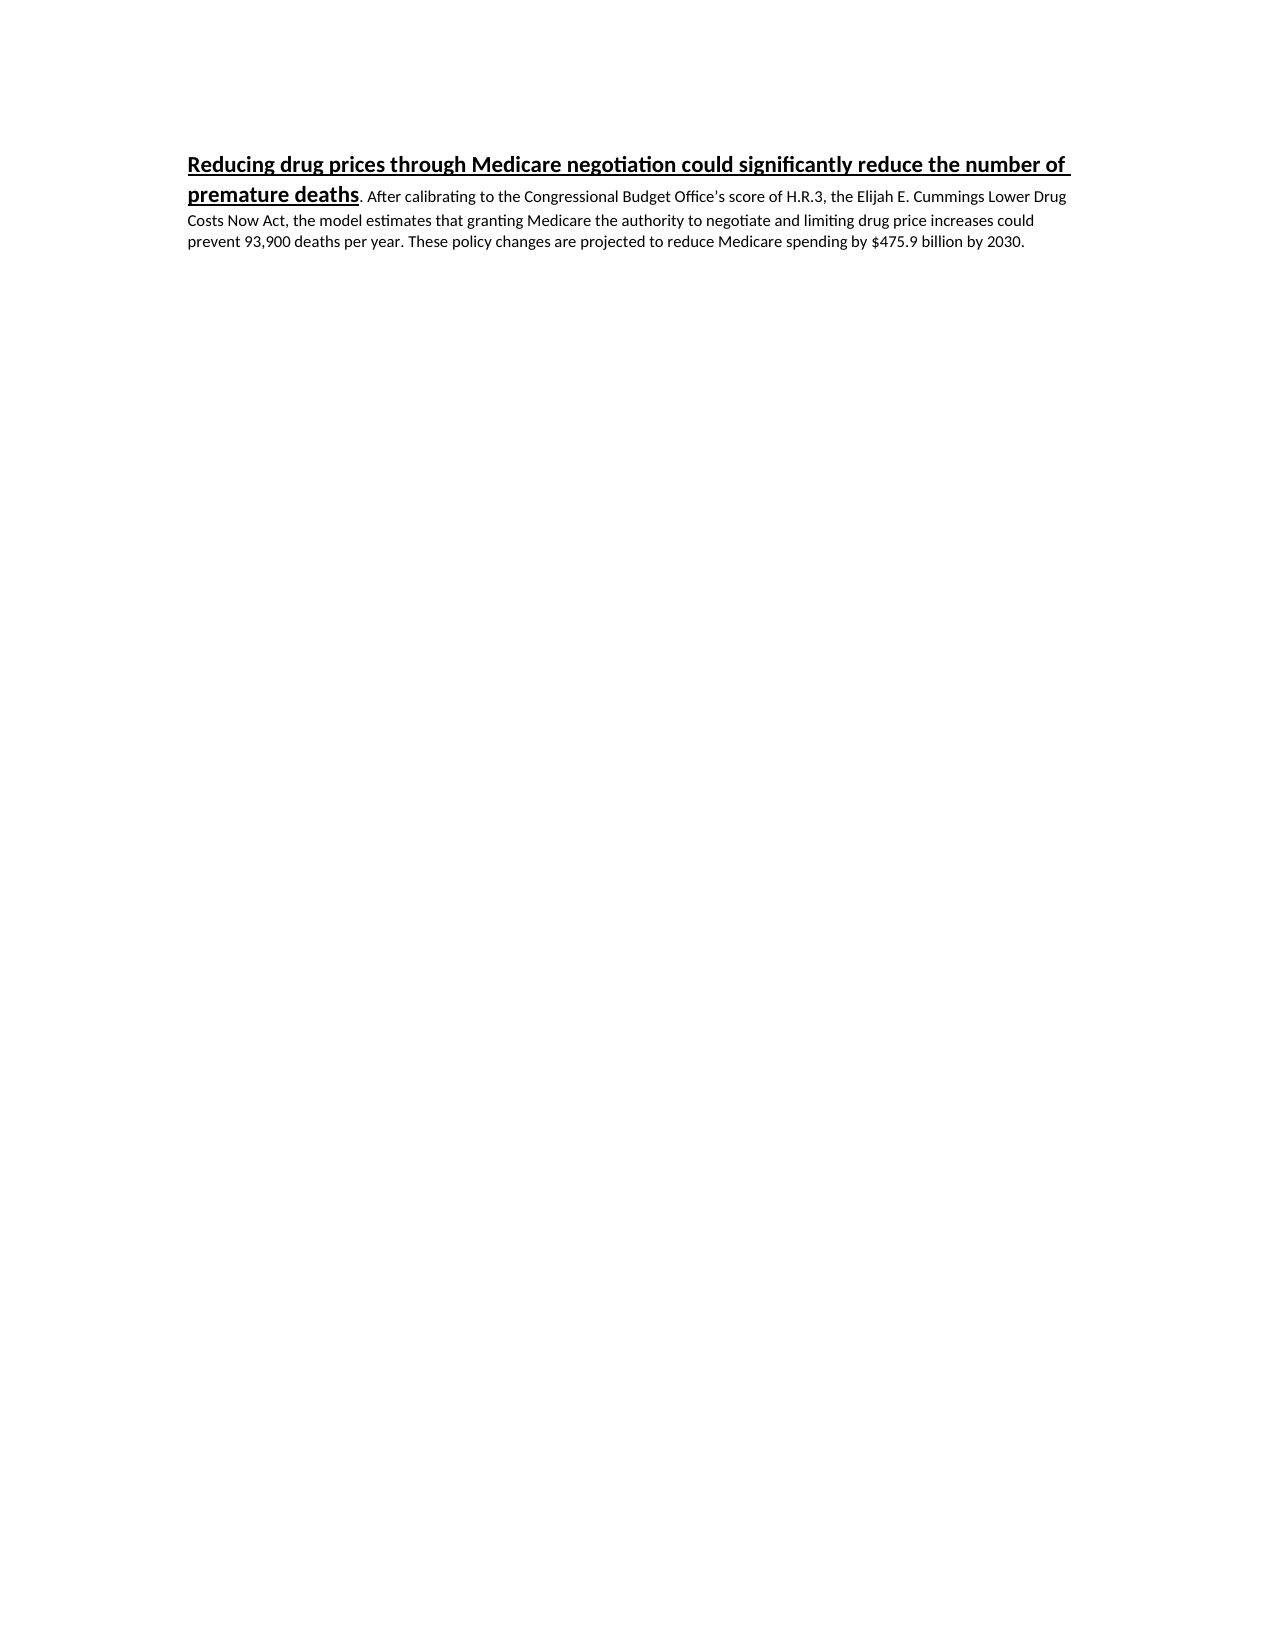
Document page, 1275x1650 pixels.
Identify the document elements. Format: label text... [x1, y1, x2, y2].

text Reducing drug prices through Medicare negotiation could significantly reduce the number of premature deaths. After calibrating to the Congressional Budget Office’s score of H.R.3, the Elijah E. Cummings Lower Drug Costs Now Act, the model estimates that granting Medicare the authority to negotiate and limiting drug price increases could prevent 93,900 deaths per year. These policy changes are projected to reduce Medicare spending by $475.9 billion by 2030. [187, 150, 1087, 252]
